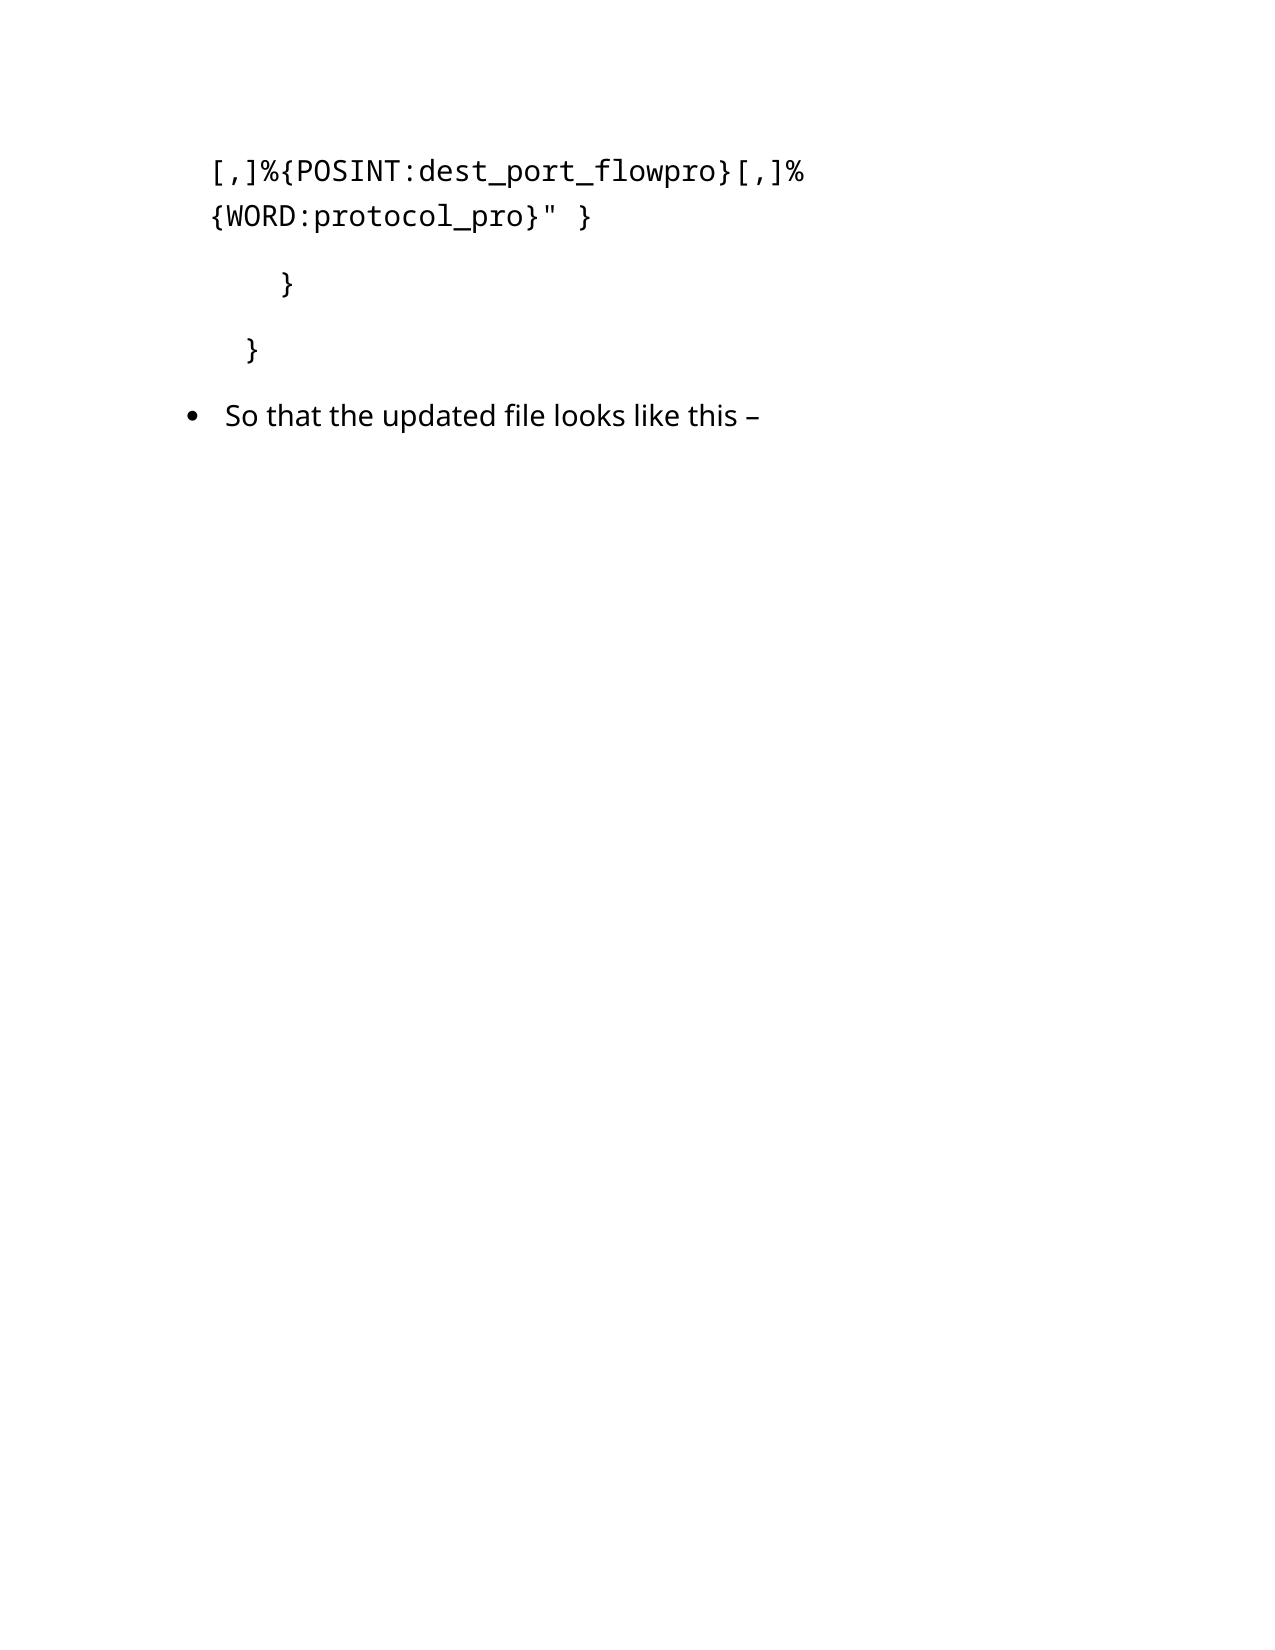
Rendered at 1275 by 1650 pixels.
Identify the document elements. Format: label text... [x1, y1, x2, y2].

text } [208, 262, 1125, 302]
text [208, 150, 1125, 235]
list So that the updated file looks like this – [187, 395, 1125, 435]
text } [208, 328, 1125, 368]
